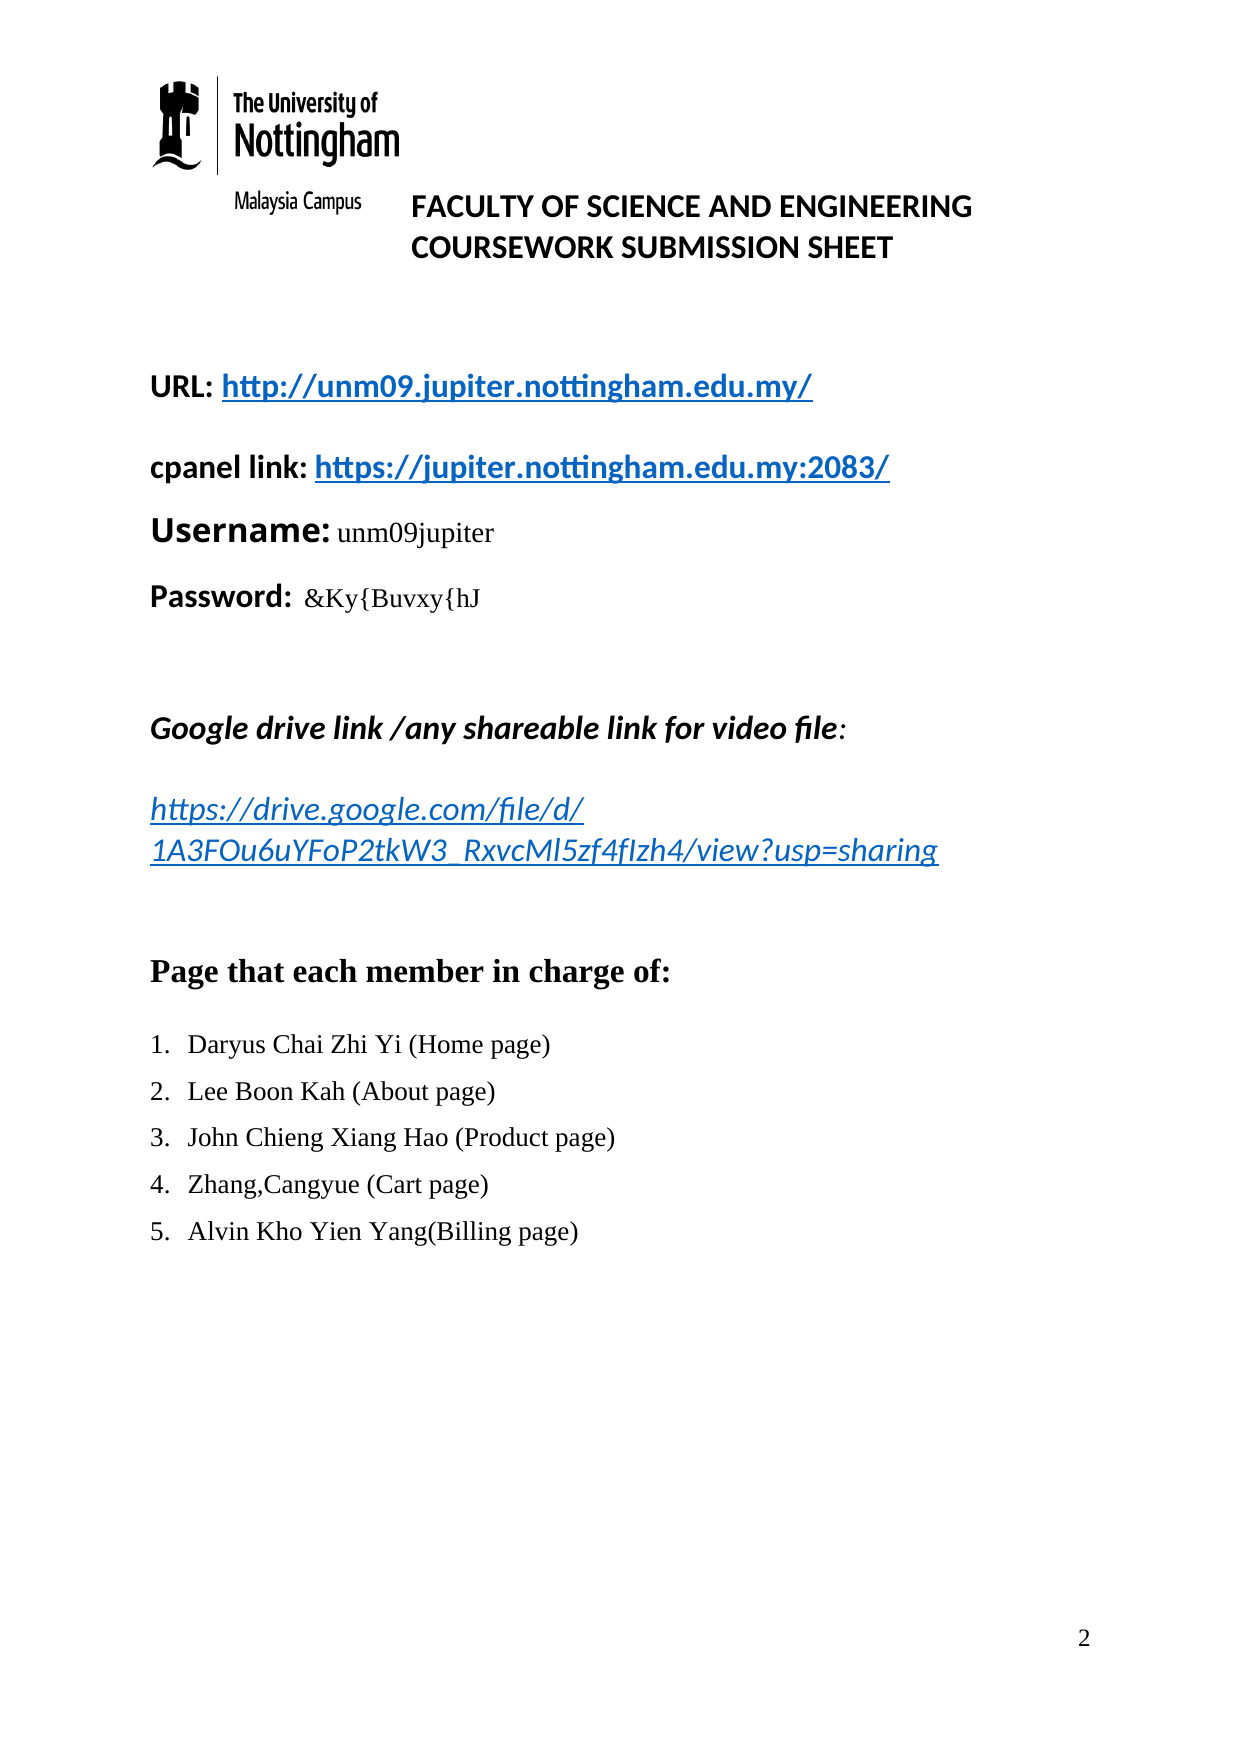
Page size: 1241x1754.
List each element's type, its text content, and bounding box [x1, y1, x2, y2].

picture [150, 73, 404, 218]
list Zhang,Cangyue (Cart page) [150, 1168, 1090, 1199]
list Daryus Chai Zhi Yi (Home page) [150, 1028, 1090, 1059]
text Password: &Ky{Buvxy{hJ [150, 575, 1090, 616]
list Alvin Kho Yien Yang(Billing page) [150, 1215, 1090, 1246]
list John Chieng Xiang Hao (Product page) [150, 1121, 1090, 1152]
text Google drive link /any shareable link for video file: [150, 707, 1090, 748]
list Lee Boon Kah (About page) [150, 1075, 1090, 1106]
text https://drive.google.com/file/d/1A3FOu6uYFoP2tkW3_RxvcMl5zf4fIzh4/view?usp=sharing [150, 788, 1090, 870]
text Username: unm09jupiter [150, 507, 1090, 553]
text Page that each member in charge of: [150, 951, 1090, 990]
text cpanel link: https://jupiter.nottingham.edu.my:2083/ [150, 446, 1090, 487]
text URL: http://unm09.jupiter.nottingham.edu.my/ [150, 365, 1090, 406]
